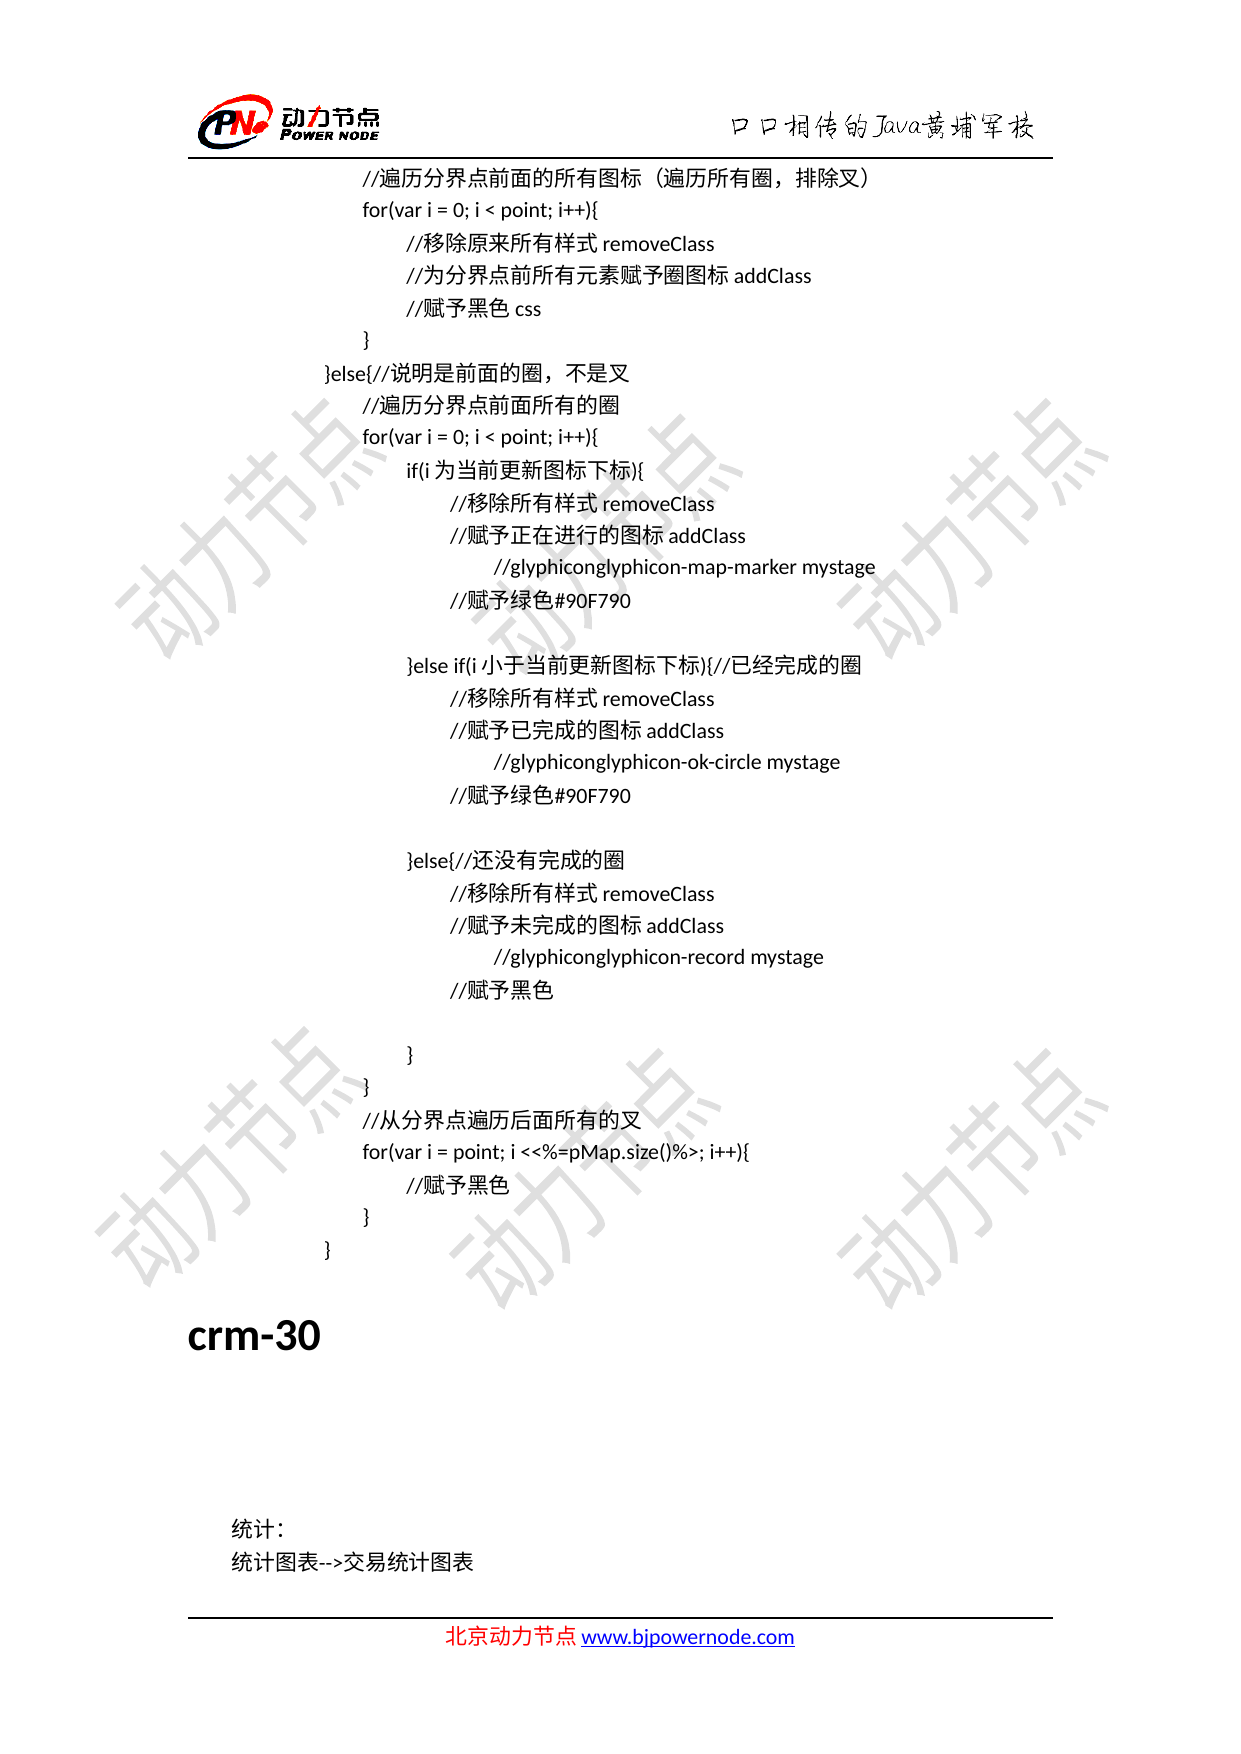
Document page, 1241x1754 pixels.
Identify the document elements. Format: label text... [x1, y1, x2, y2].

text for(var i = 0; i < point; i++){ [187, 193, 1053, 226]
text //glyphiconglyphicon-map-marker mystage [187, 551, 1053, 583]
subtitle crm-30 [187, 1301, 1053, 1366]
text //glyphiconglyphicon-record mystage [187, 941, 1053, 973]
text //赋予黑色css [187, 291, 1053, 323]
text } [187, 1201, 1053, 1233]
text //赋予黑色 [187, 1168, 1053, 1201]
text } [187, 1233, 1053, 1266]
text }else{//还没有完成的圈 [187, 843, 1053, 876]
text if(i为当前更新图标下标){ [187, 453, 1053, 486]
text for(var i = 0; i < point; i++){ [187, 421, 1053, 453]
text //赋予未完成的图标addClass [187, 908, 1053, 941]
text for(var i = point; i <<%=pMap.size()%>; i++){ [187, 1136, 1053, 1168]
text //从分界点遍历后面所有的叉 [187, 1103, 1053, 1136]
text //为分界点前所有元素赋予圈图标addClass [187, 258, 1053, 291]
text } [187, 1038, 1053, 1071]
text //赋予黑色 [187, 973, 1053, 1006]
text //移除所有样式removeClass [187, 681, 1053, 713]
text //赋予绿色#90F790 [187, 778, 1053, 811]
text //遍历分界点前面所有的圈 [187, 388, 1053, 421]
text //遍历分界点前面的所有图标（遍历所有圈，排除叉） [187, 161, 1053, 193]
text //移除所有样式removeClass [187, 486, 1053, 518]
text //赋予已完成的图标addClass [187, 713, 1053, 746]
text 统计图表-->交易统计图表 [187, 1544, 1053, 1577]
text } [187, 1071, 1053, 1103]
text } [187, 323, 1053, 356]
text //移除原来所有样式removeClass [187, 226, 1053, 258]
text //赋予正在进行的图标addClass [187, 518, 1053, 551]
picture [187, 88, 1053, 155]
text }else{//说明是前面的圈，不是叉 [187, 356, 1053, 388]
text //移除所有样式removeClass [187, 876, 1053, 908]
text //glyphiconglyphicon-ok-circle mystage [187, 746, 1053, 778]
text //赋予绿色#90F790 [187, 583, 1053, 616]
text }else if(i小于当前更新图标下标){//已经完成的圈 [187, 648, 1053, 681]
text 统计： [187, 1512, 1053, 1544]
